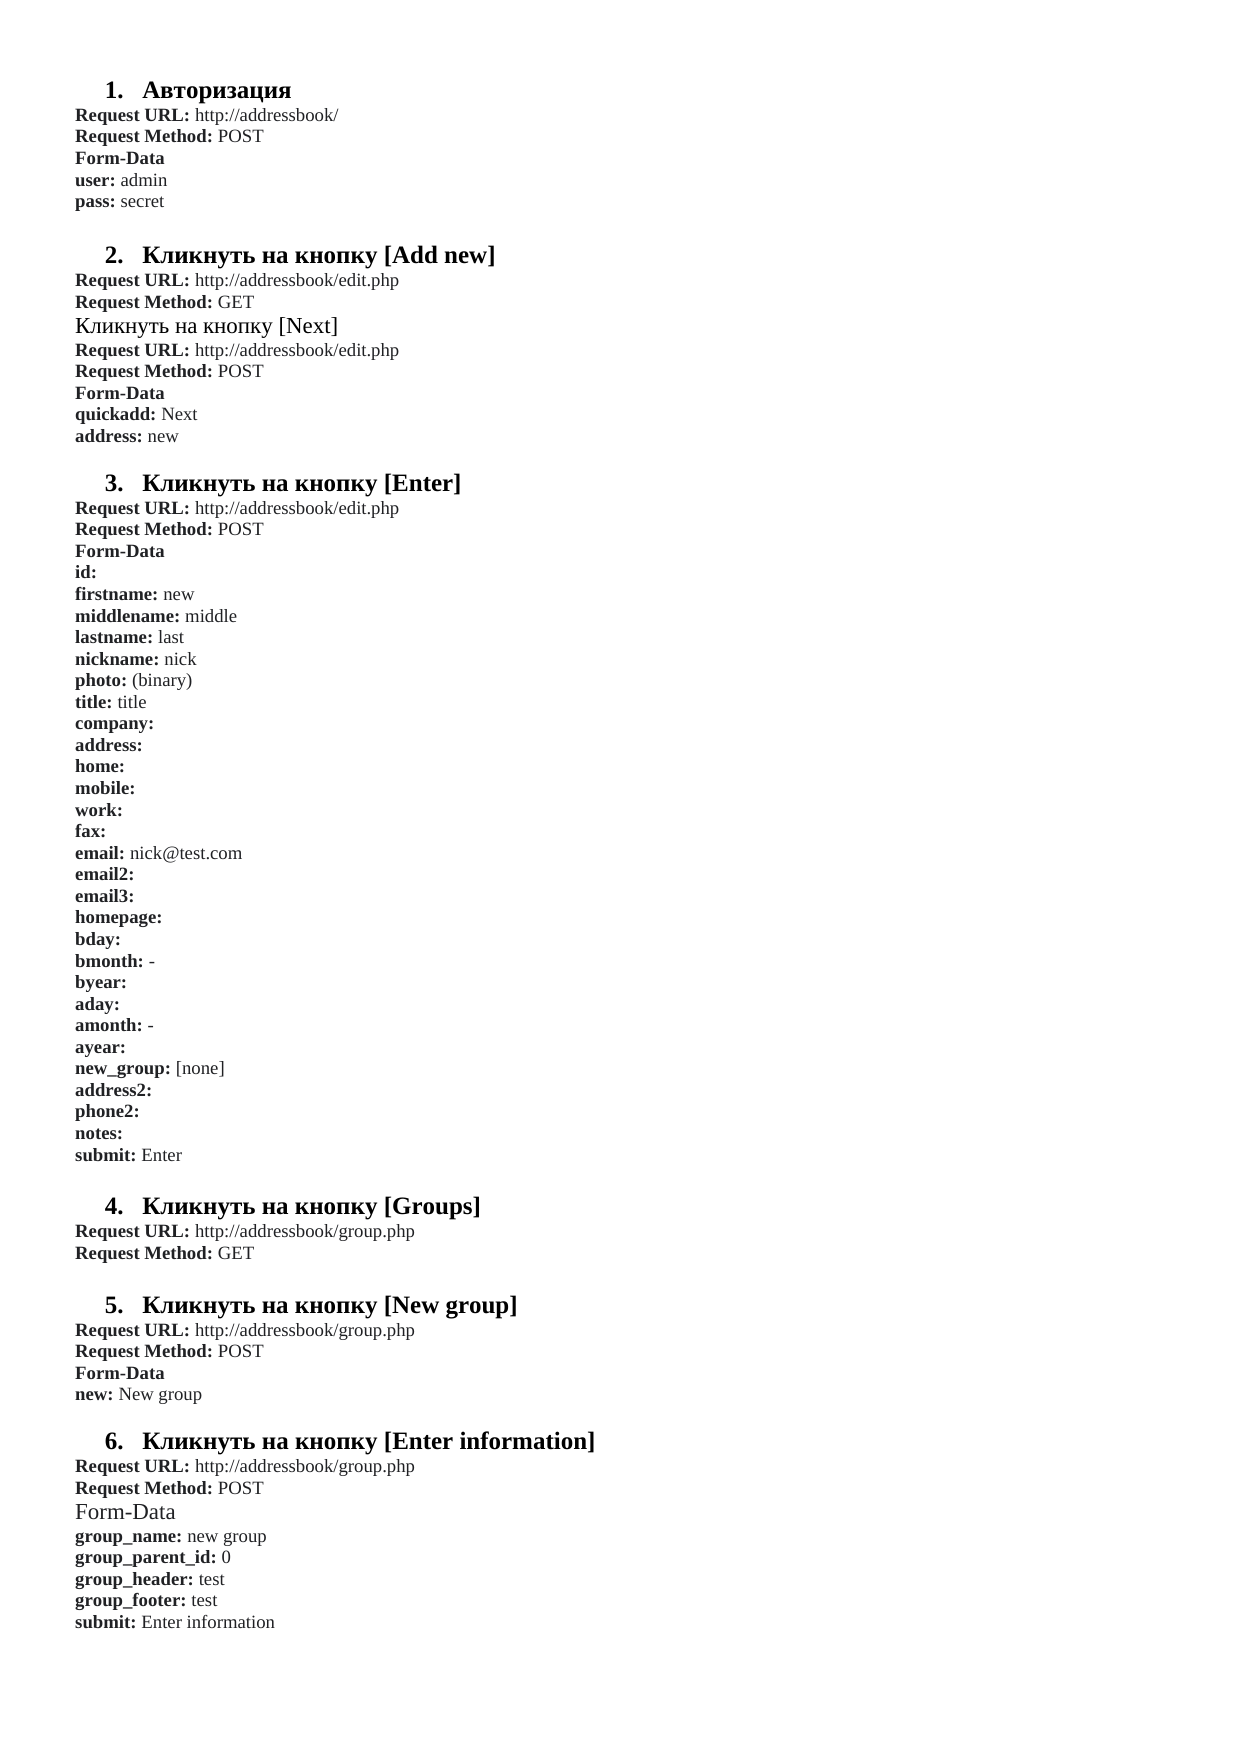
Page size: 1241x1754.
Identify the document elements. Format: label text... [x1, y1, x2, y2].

text address2: [75, 1079, 1165, 1100]
text bmonth: - [75, 949, 1165, 971]
text submit: Enter information [75, 1611, 1165, 1632]
text Request URL: http://addressbook/ [75, 104, 1165, 125]
text notes: [75, 1122, 1165, 1143]
text fax: [75, 820, 1165, 842]
text Request Method: POST [75, 518, 1165, 540]
list Кликнуть на кнопку [New group] [104, 1290, 1165, 1318]
text amonth: - [75, 1014, 1165, 1036]
text address: new [75, 425, 1165, 446]
list Авторизация [104, 75, 1165, 104]
text bday: [75, 928, 1165, 949]
text ayear: [75, 1036, 1165, 1057]
text lastname: last [75, 626, 1165, 648]
text Request Method: GET [75, 291, 1165, 312]
text id: [75, 561, 1165, 583]
text Form-Data [75, 1498, 1165, 1524]
list Кликнуть на кнопку [Enter information] [104, 1426, 1165, 1455]
text Request URL: http://addressbook/edit.php [75, 497, 1165, 518]
text Request URL: http://addressbook/group.php [75, 1220, 1165, 1242]
list Кликнуть на кнопку [Groups] [104, 1191, 1165, 1220]
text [75, 1455, 1165, 1477]
text group_header: test [75, 1568, 1165, 1589]
text Кликнуть на кнопку [Next] [75, 312, 1165, 338]
text Form-Data [75, 147, 1165, 168]
list Кликнуть на кнопку [Add new] [104, 240, 1165, 269]
text group_parent_id: 0 [75, 1546, 1165, 1568]
text Request Method: POST [75, 125, 1165, 147]
text Request Method: POST [75, 1340, 1165, 1362]
text group_footer: test [75, 1589, 1165, 1611]
text phone2: [75, 1100, 1165, 1122]
text group_name: new group [75, 1524, 1165, 1546]
text mobile: [75, 777, 1165, 798]
text nickname: nick [75, 648, 1165, 669]
text new: New group [75, 1383, 1165, 1405]
text Request URL: http://addressbook/edit.php [75, 338, 1165, 360]
text submit: Enter [75, 1143, 1165, 1165]
text work: [75, 798, 1165, 820]
text company: [75, 712, 1165, 734]
text address: [75, 734, 1165, 755]
text middlename: middle [75, 604, 1165, 626]
text quickadd: Next [75, 403, 1165, 425]
text home: [75, 755, 1165, 777]
text Request Method: POST [75, 360, 1165, 382]
text aday: [75, 993, 1165, 1014]
list Кликнуть на кнопку [Enter] [104, 468, 1165, 497]
text email2: [75, 863, 1165, 885]
text Form-Data [75, 382, 1165, 403]
text title: title [75, 691, 1165, 712]
text Request Method: GET [75, 1242, 1165, 1263]
text new_group: [none] [75, 1057, 1165, 1079]
text Request URL: http://addressbook/group.php [75, 1318, 1165, 1340]
text photo: (binary) [75, 669, 1165, 691]
text byear: [75, 971, 1165, 993]
text email3: [75, 885, 1165, 906]
text user: admin [75, 168, 1165, 190]
text Form-Data [75, 540, 1165, 561]
text Request Method: POST [75, 1477, 1165, 1498]
text Request URL: http://addressbook/edit.php [75, 269, 1165, 291]
text email: nick@test.com [75, 842, 1165, 863]
text homepage: [75, 906, 1165, 928]
text Form-Data [75, 1362, 1165, 1383]
text pass: secret [75, 190, 1165, 212]
text firstname: new [75, 583, 1165, 604]
